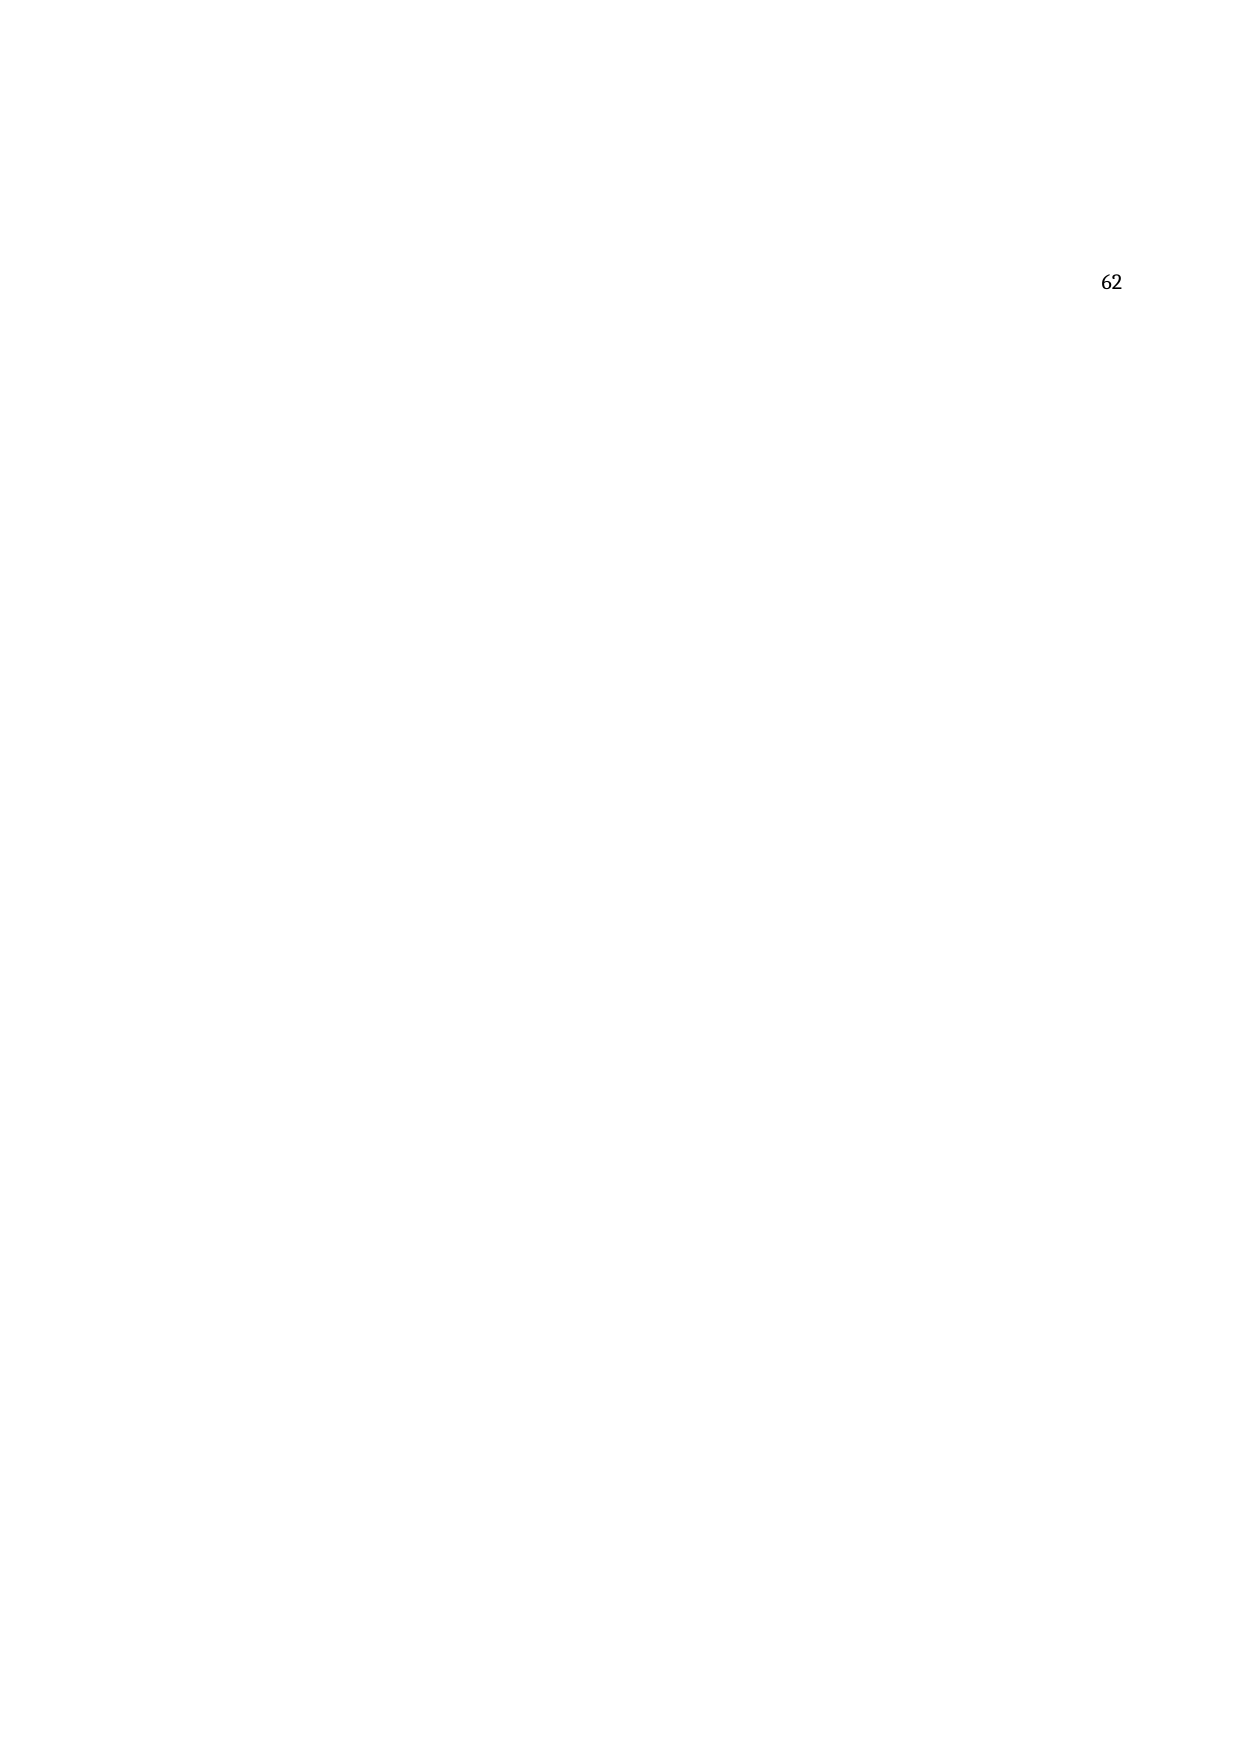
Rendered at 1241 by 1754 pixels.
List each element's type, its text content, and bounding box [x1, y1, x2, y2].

text 62 [118, 269, 1122, 295]
